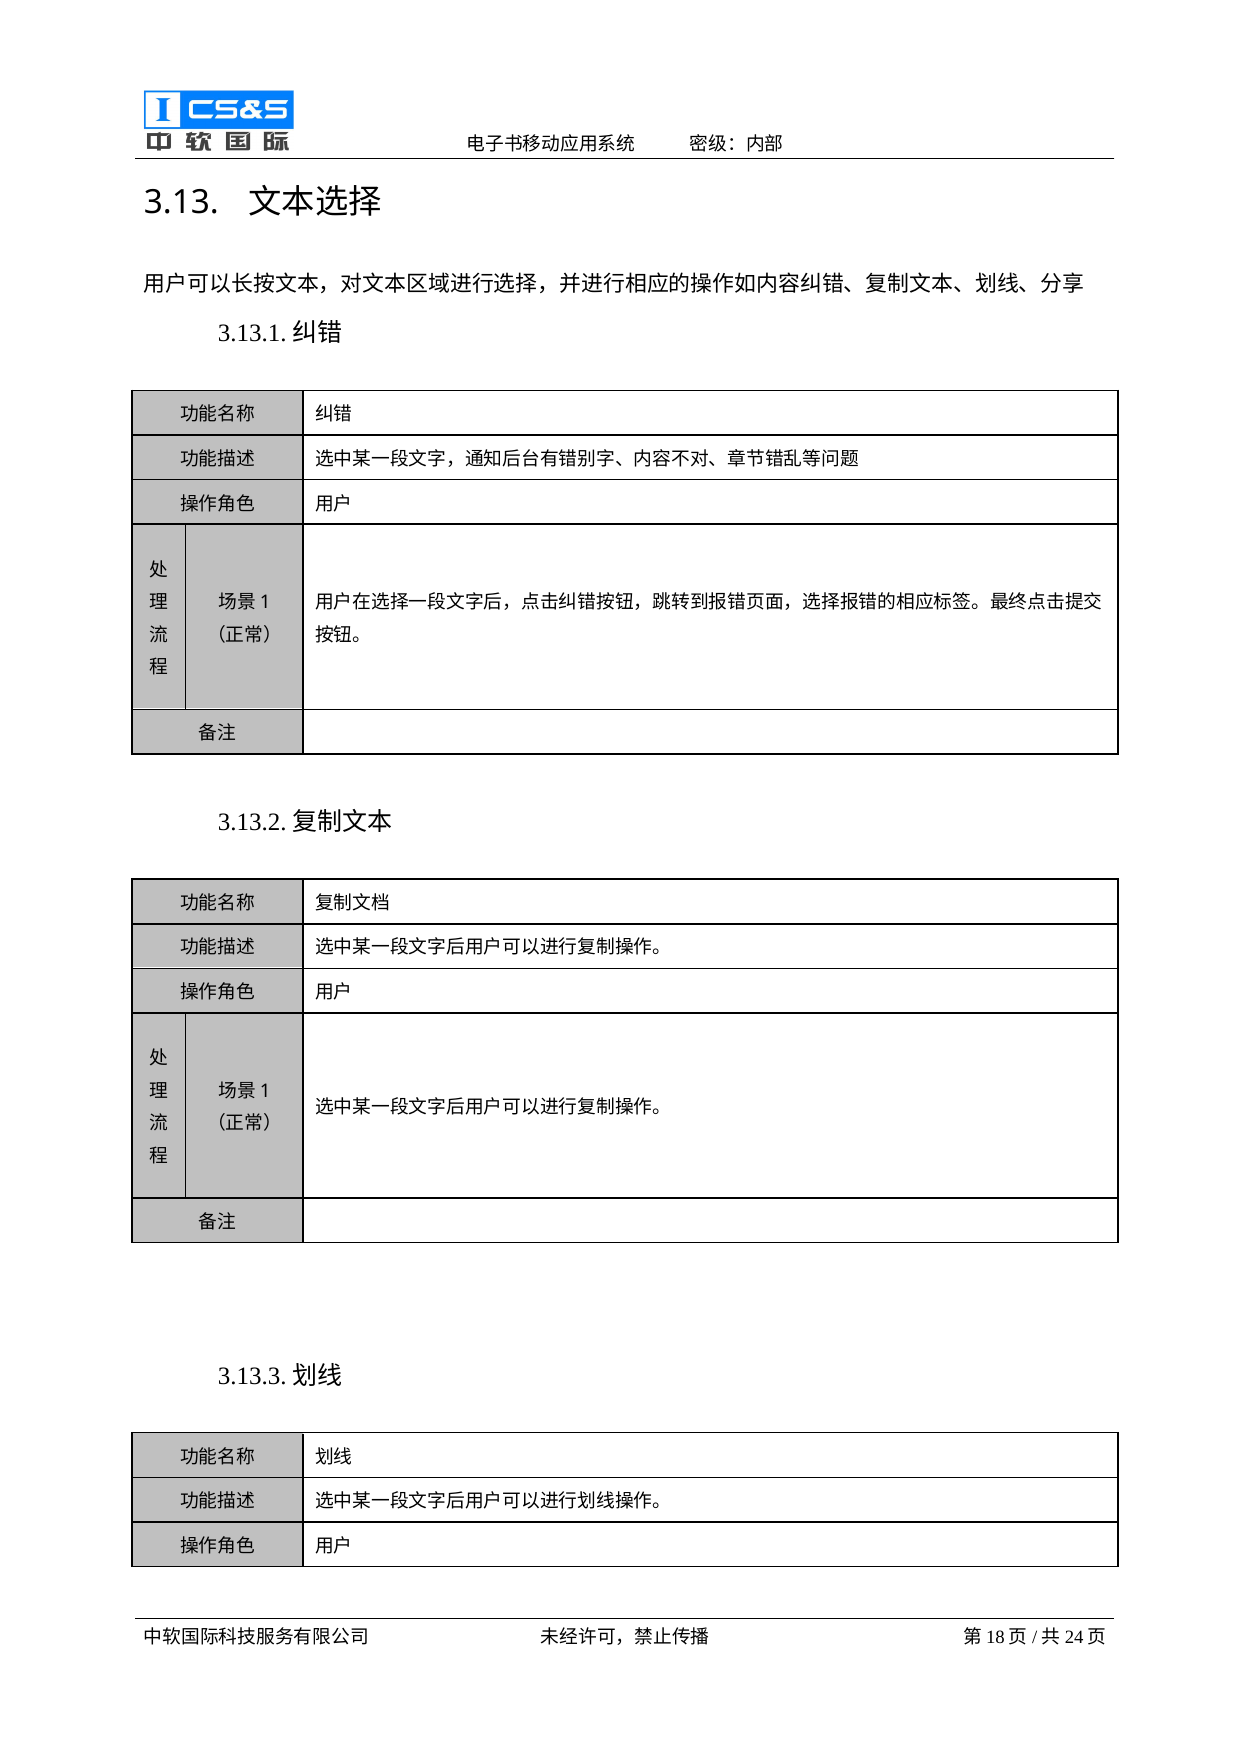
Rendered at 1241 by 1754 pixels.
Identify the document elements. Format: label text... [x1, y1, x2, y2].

table_cell 处理流程 [133, 525, 185, 708]
table_cell 功能描述 [133, 925, 302, 967]
table_cell 备注 [133, 1199, 302, 1242]
table_header 功能名称 [133, 391, 302, 434]
table_cell 操作角色 [133, 969, 302, 1012]
table_cell 用户 [304, 969, 1117, 1012]
table_cell 操作角色 [133, 480, 302, 523]
table_cell 选中某一段文字后用户可以进行划线操作。 [304, 1478, 1117, 1521]
table_cell 用户 [304, 1523, 1117, 1566]
table_cell 处理流程 [133, 1014, 185, 1197]
table_header 复制文档 [304, 880, 1117, 923]
table_cell 功能描述 [133, 1478, 302, 1521]
picture [143, 90, 294, 151]
subtitle 文本选择 [144, 166, 1106, 231]
table_cell 选中某一段文字后用户可以进行复制操作。 [304, 925, 1117, 967]
table_cell 选中某一段文字后用户可以进行复制操作。 [304, 1014, 1117, 1197]
table_cell 用户在选择一段文字后，点击纠错按钮，跳转到报错页面，选择报错的相应标签。最终点击提交按钮。 [304, 525, 1117, 708]
table_cell 备注 [133, 710, 302, 753]
table_header 纠错 [304, 391, 1117, 434]
table_header 划线 [304, 1433, 1117, 1476]
table_cell 选中某一段文字，通知后台有错别字、内容不对、章节错乱等问题 [304, 436, 1117, 479]
subtitle 复制文本 [218, 787, 1106, 852]
subtitle 划线 [218, 1341, 1106, 1406]
table_cell [304, 710, 1117, 753]
table_cell 操作角色 [133, 1523, 302, 1566]
text 用户可以长按文本，对文本区域进行选择，并进行相应的操作如内容纠错、复制文本、划线、分享 [144, 266, 1106, 298]
table_header 功能名称 [133, 880, 302, 923]
table_cell 场景1 （正常） [186, 1014, 302, 1197]
table_cell 场景1 （正常） [186, 525, 302, 708]
table_cell [304, 1199, 1117, 1242]
table_cell 用户 [304, 480, 1117, 523]
table_cell 功能描述 [133, 436, 302, 479]
subtitle 纠错 [218, 298, 1106, 363]
table_header 功能名称 [133, 1433, 303, 1476]
